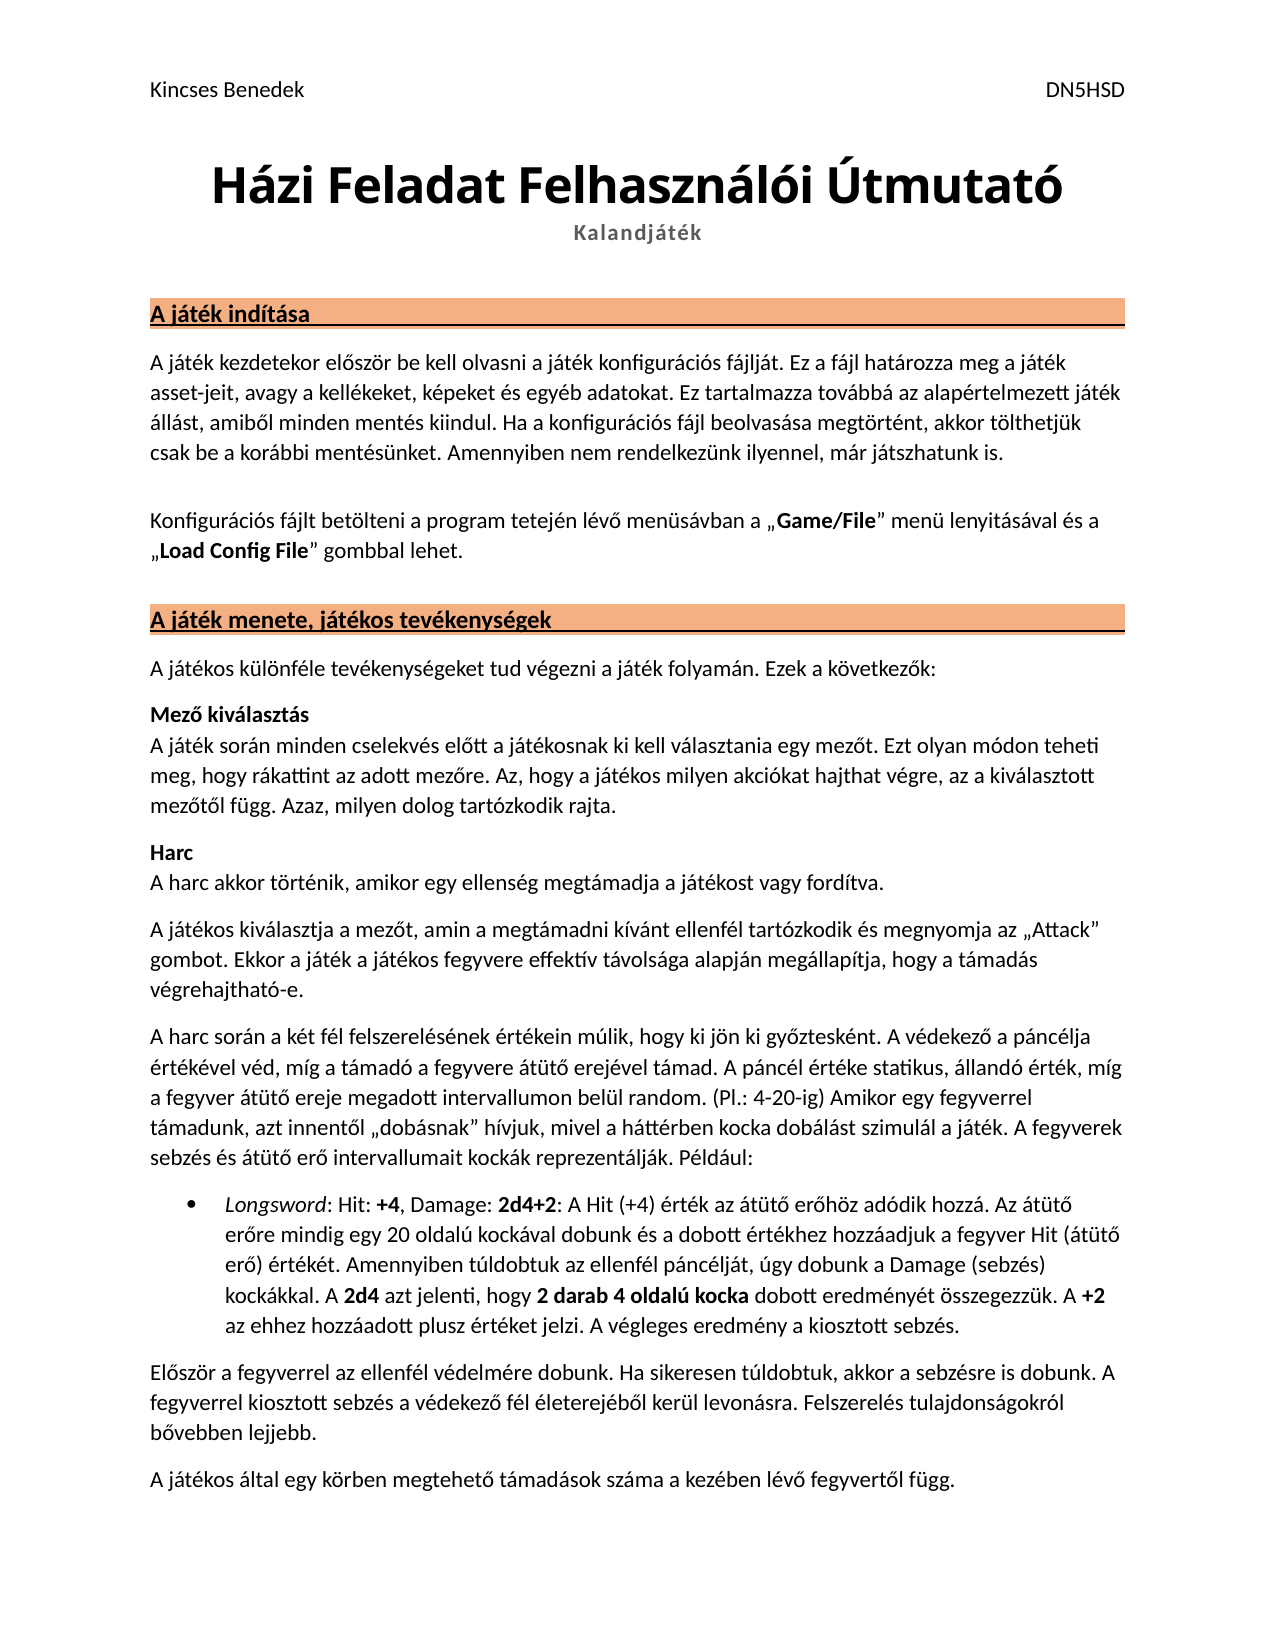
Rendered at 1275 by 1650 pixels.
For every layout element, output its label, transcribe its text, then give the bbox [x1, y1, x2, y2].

text Mező kiválasztás [150, 701, 1125, 729]
text A játék kezdetekor először be kell olvasni a játék konfigurációs fájlját. Ez a fájl határozza meg a játék asset-jeit, avagy a kellékeket, képeket és egyéb adatokat. Ez tartalmazza továbbá az alapértelmezett játék állást, amiből minden mentés kiindul. Ha a konfigurációs fájl beolvasása megtörtént, akkor tölthetjük csak be a korábbi mentésünket. Amennyiben nem rendelkezünk ilyennel, már játszhatunk is. [150, 348, 1125, 467]
subtitle Kalandjáték [150, 218, 1125, 246]
title Házi Feladat Felhasználói Útmutató [150, 150, 1125, 218]
text A harc akkor történik, amikor egy ellenség megtámadja a játékost vagy fordítva. [150, 868, 1125, 896]
text A játékos különféle tevékenységeket tud végezni a játék folyamán. Ezek a következők: [150, 654, 1125, 682]
text A játékos által egy körben megtehető támadások száma a kezében lévő fegyvertől függ. [150, 1465, 1125, 1493]
text A harc során a két fél felszerelésének értékein múlik, hogy ki jön ki győztesként. A védekező a páncélja értékével véd, míg a támadó a fegyvere átütő erejével támad. A páncél értéke statikus, állandó érték, míg a fegyver átütő ereje megadott intervallumon belül random. (Pl.: 4-20-ig) Amikor egy fegyverrel támadunk, azt innentől „dobásnak” hívjuk, mivel a háttérben kocka dobálást szimulál a játék. A fegyverek sebzés és átütő erő intervallumait kockák reprezentálják. Például: [150, 1022, 1125, 1171]
text Konfigurációs fájlt betölteni a program tetején lévő menüsávban a „Game/File” menü lenyitásával és a „Load Config File” gombbal lehet. [150, 506, 1125, 564]
text Először a fegyverrel az ellenfél védelmére dobunk. Ha sikeresen túldobtuk, akkor a sebzésre is dobunk. A fegyverrel kiosztott sebzés a védekező fél életerejéből kerül levonásra. Felszerelés tulajdonságokról bővebben lejjebb. [150, 1358, 1125, 1446]
text Harc [150, 838, 1125, 866]
text A játék menete, játékos tevékenységek [150, 604, 1125, 630]
text A játék indítása [150, 298, 1125, 324]
text A játékos kiválasztja a mezőt, amin a megtámadni kívánt ellenfél tartózkodik és megnyomja az „Attack” gombot. Ekkor a játék a játékos fegyvere effektív távolsága alapján megállapítja, hogy a támadás végrehajtható-e. [150, 915, 1125, 1004]
text A játék során minden cselekvés előtt a játékosnak ki kell választania egy mezőt. Ezt olyan módon teheti meg, hogy rákattint az adott mezőre. Az, hogy a játékos milyen akciókat hajthat végre, az a kiválasztott mezőtől függ. Azaz, milyen dolog tartózkodik rajta. [150, 731, 1125, 819]
list Longsword: Hit: +4, Damage: 2d4+2: A Hit (+4) érték az átütő erőhöz adódik hozzá. Az átütő erőre mindig egy 20 oldalú kockával dobunk és a dobott értékhez hozzáadjuk a fegyver Hit (átütő erő) értékét. Amennyiben túldobtuk az ellenfél páncélját, úgy dobunk a Damage (sebzés) kockákkal. A 2d4 azt jelenti, hogy 2 darab 4 oldalú kocka dobott eredményét összegezzük. A +2 az ehhez hozzáadott plusz értéket jelzi. A végleges eredmény a kiosztott sebzés. [187, 1190, 1125, 1339]
